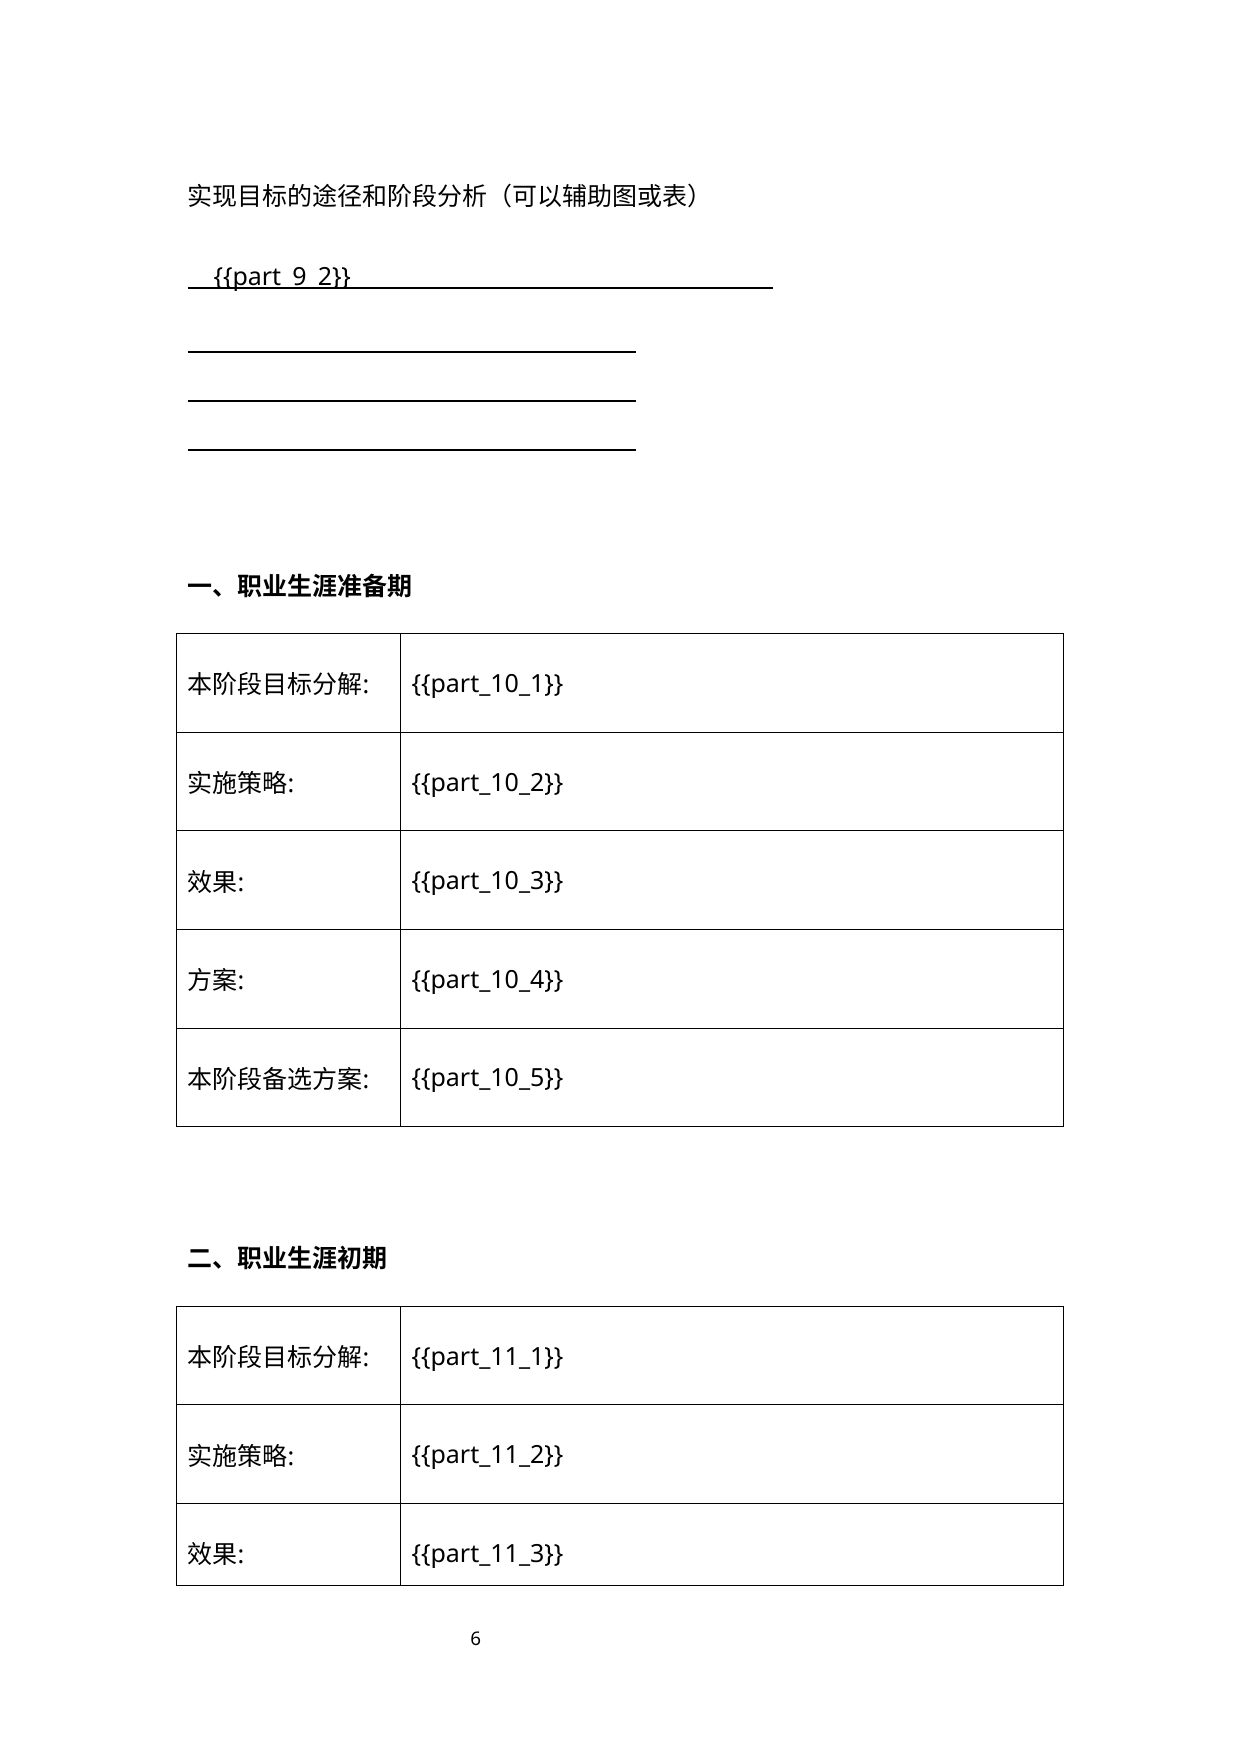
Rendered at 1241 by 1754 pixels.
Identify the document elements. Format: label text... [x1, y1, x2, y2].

text 实现目标的途径和阶段分析（可以辅助图或表） [187, 162, 1053, 227]
text {{part_9_2}} [187, 243, 1053, 308]
table_cell 实施策略: [177, 1405, 400, 1503]
table_header {{part_10_1}} [401, 634, 1063, 732]
table_cell 实施策略: [177, 733, 400, 830]
table_cell {{part_11_2}} [401, 1405, 1063, 1503]
table_header {{part_11_1}} [401, 1307, 1063, 1404]
table_cell 效果: [177, 831, 400, 929]
table_cell {{part_10_2}} [401, 733, 1063, 830]
table_cell 效果: [177, 1504, 400, 1585]
table_header 本阶段目标分解: [177, 1307, 400, 1404]
table_cell {{part_10_5}} [401, 1029, 1063, 1126]
text 一、职业生涯准备期 [187, 552, 1053, 617]
table_cell {{part_10_3}} [401, 831, 1063, 929]
table_cell {{part_10_4}} [401, 930, 1063, 1027]
table_cell 本阶段备选方案: [177, 1029, 400, 1126]
table_header 本阶段目标分解: [177, 634, 400, 732]
text 二、职业生涯初期 [187, 1224, 1053, 1289]
table_cell 方案: [177, 930, 400, 1027]
table_cell {{part_11_3}} [401, 1504, 1063, 1585]
